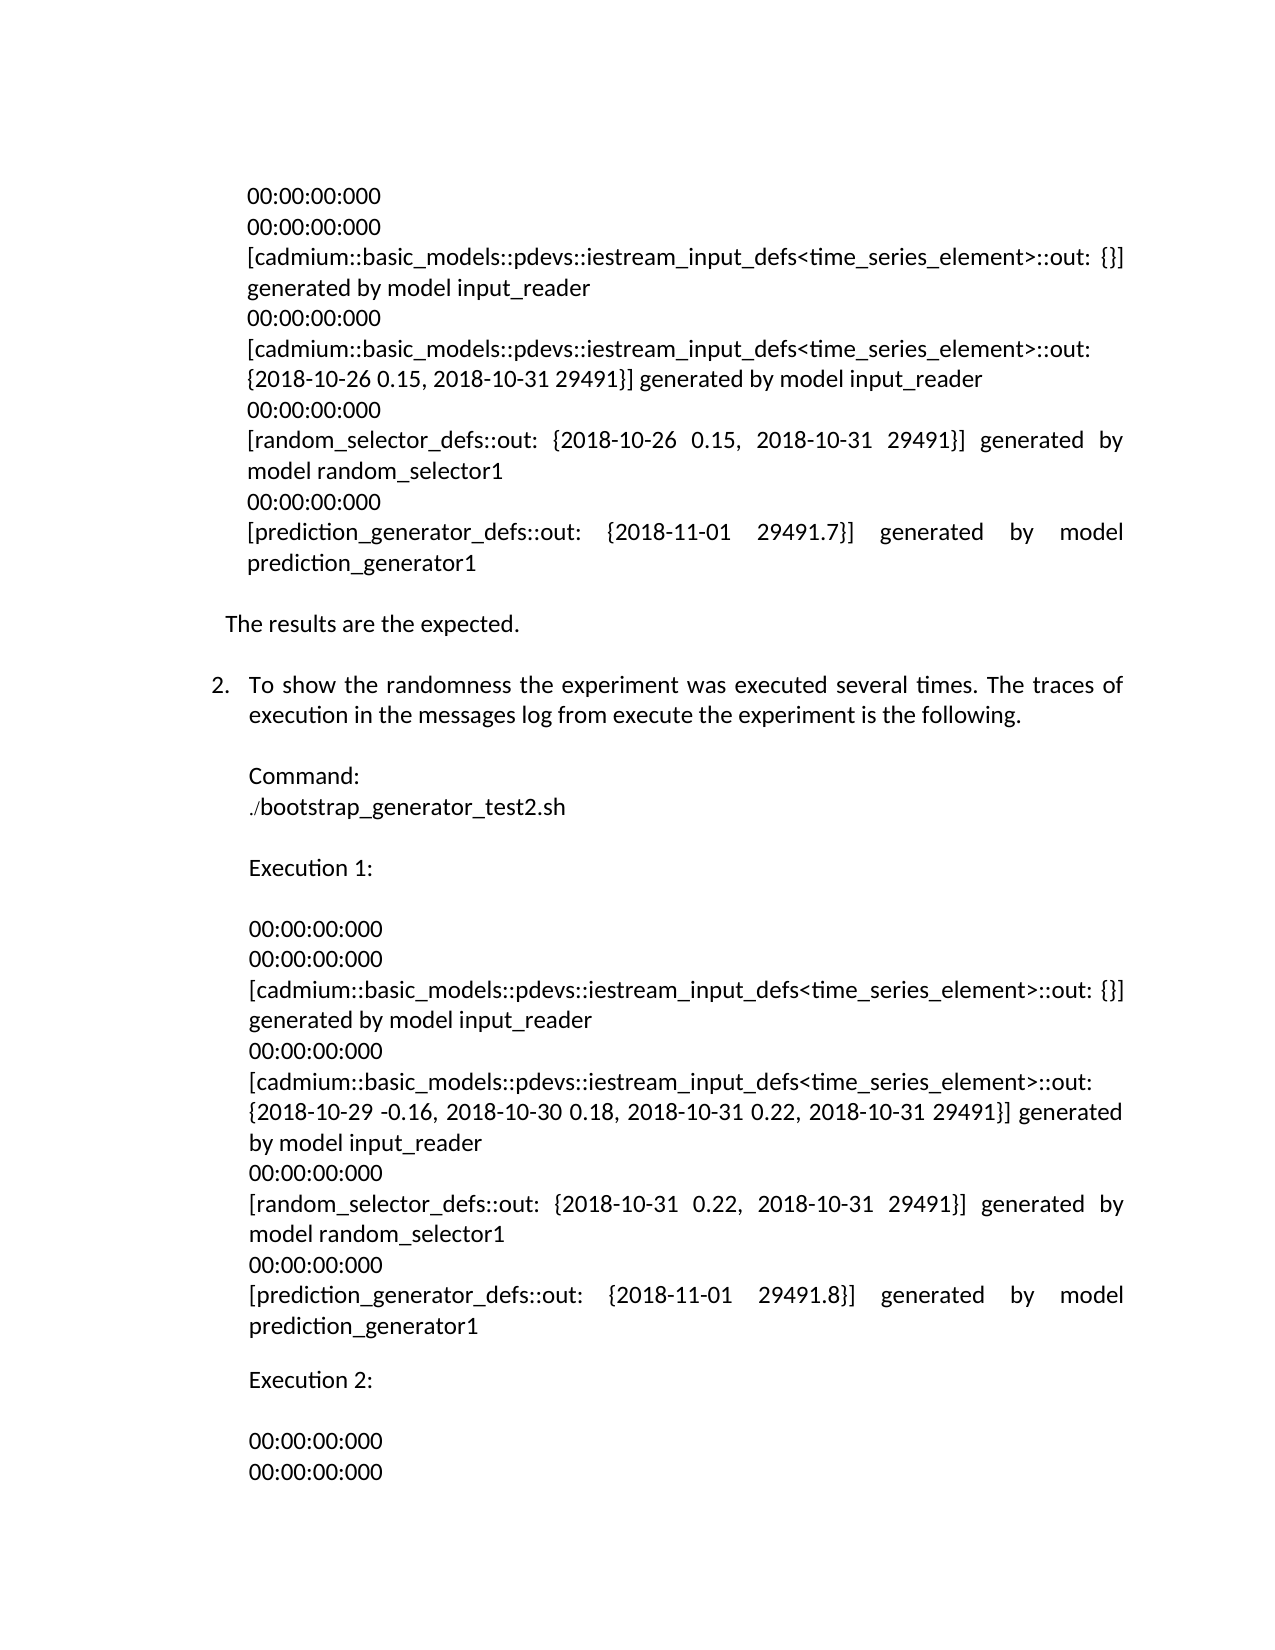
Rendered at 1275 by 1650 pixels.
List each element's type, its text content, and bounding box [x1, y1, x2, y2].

list [random_selector_defs::out: {2018-10-31 0.22, 2018-10-31 29491}] generated by model random_selector1 [249, 1188, 1125, 1249]
text [prediction_generator_defs::out: {2018-11-01 29491.7}] generated by model prediction_generator1 [247, 516, 1125, 577]
list Execution 2: [249, 1364, 1125, 1395]
list 00:00:00:000 [249, 1035, 1125, 1066]
list 00:00:00:000 [249, 1456, 1125, 1486]
text [cadmium::basic_models::pdevs::iestream_input_defs<time_series_element>::out: {}] generated by model input_reader [247, 242, 1125, 303]
list Execution 1: [249, 852, 1125, 882]
text [random_selector_defs::out: {2018-10-26 0.15, 2018-10-31 29491}] generated by model random_selector1 [247, 425, 1125, 486]
text 00:00:00:000 [247, 303, 1125, 333]
text [cadmium::basic_models::pdevs::iestream_input_defs<time_series_element>::out: {2018-10-26 0.15, 2018-10-31 29491}] generated by model input_reader [247, 333, 1125, 394]
list 00:00:00:000 [249, 913, 1125, 943]
list To show the randomness the experiment was executed several times. The traces of execution in the messages log from execute the experiment is the following. [211, 669, 1125, 730]
text The results are the expected. [225, 608, 1125, 638]
list 00:00:00:000 [249, 1425, 1125, 1456]
text 00:00:00:000 [247, 181, 1125, 211]
list [cadmium::basic_models::pdevs::iestream_input_defs<time_series_element>::out: {}] generated by model input_reader [249, 974, 1125, 1035]
list 00:00:00:000 [249, 1157, 1125, 1188]
list Command: [249, 760, 1125, 791]
text 00:00:00:000 [247, 486, 1125, 516]
text 00:00:00:000 [247, 211, 1125, 242]
list [prediction_generator_defs::out: {2018-11-01 29491.8}] generated by model prediction_generator1 [249, 1279, 1125, 1340]
list 00:00:00:000 [249, 1249, 1125, 1279]
list ./bootstrap_generator_test2.sh [249, 791, 1125, 821]
text 00:00:00:000 [247, 394, 1125, 425]
list 00:00:00:000 [249, 943, 1125, 974]
